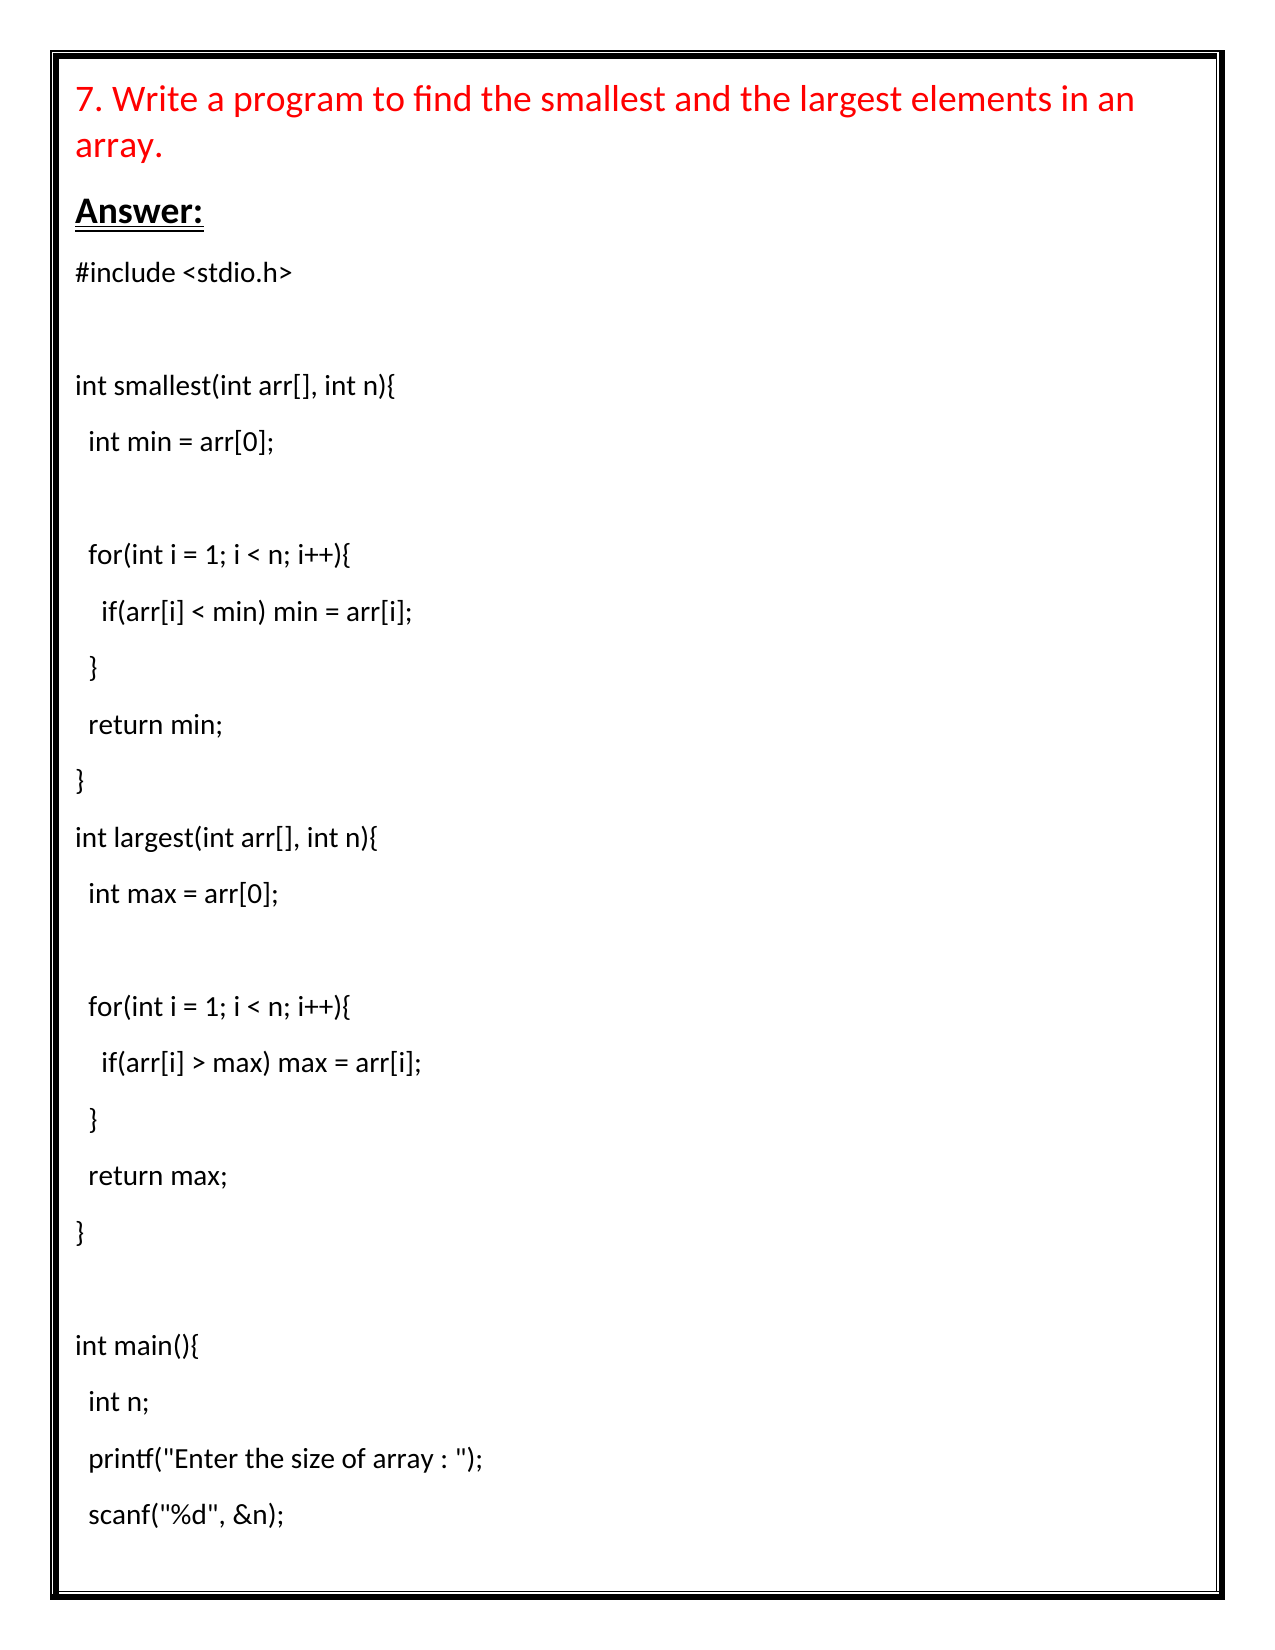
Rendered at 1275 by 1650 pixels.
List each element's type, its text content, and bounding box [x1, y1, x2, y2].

text int main(){ [75, 1327, 1200, 1362]
text } [75, 649, 1200, 685]
text if(arr[i] < min) min = arr[i]; [75, 593, 1200, 628]
text return min; [75, 706, 1200, 741]
text int largest(int arr[], int n){ [75, 819, 1200, 854]
text for(int i = 1; i < n; i++){ [75, 536, 1200, 572]
text for(int i = 1; i < n; i++){ [75, 988, 1200, 1024]
text } [75, 762, 1200, 798]
text int min = arr[0]; [75, 423, 1200, 459]
text int n; [75, 1383, 1200, 1419]
text scanf("%d", &n); [75, 1496, 1200, 1532]
text } [75, 1214, 1200, 1249]
text int max = arr[0]; [75, 875, 1200, 911]
text Answer: [75, 187, 1200, 233]
text if(arr[i] > max) max = arr[i]; [75, 1044, 1200, 1080]
text printf("Enter the size of array : "); [75, 1440, 1200, 1475]
text } [75, 1101, 1200, 1137]
text int smallest(int arr[], int n){ [75, 367, 1200, 403]
text 7. Write a program to find the smallest and the largest elements in an array. [75, 75, 1200, 167]
text return max; [75, 1157, 1200, 1193]
text #include <stdio.h> [75, 254, 1200, 290]
